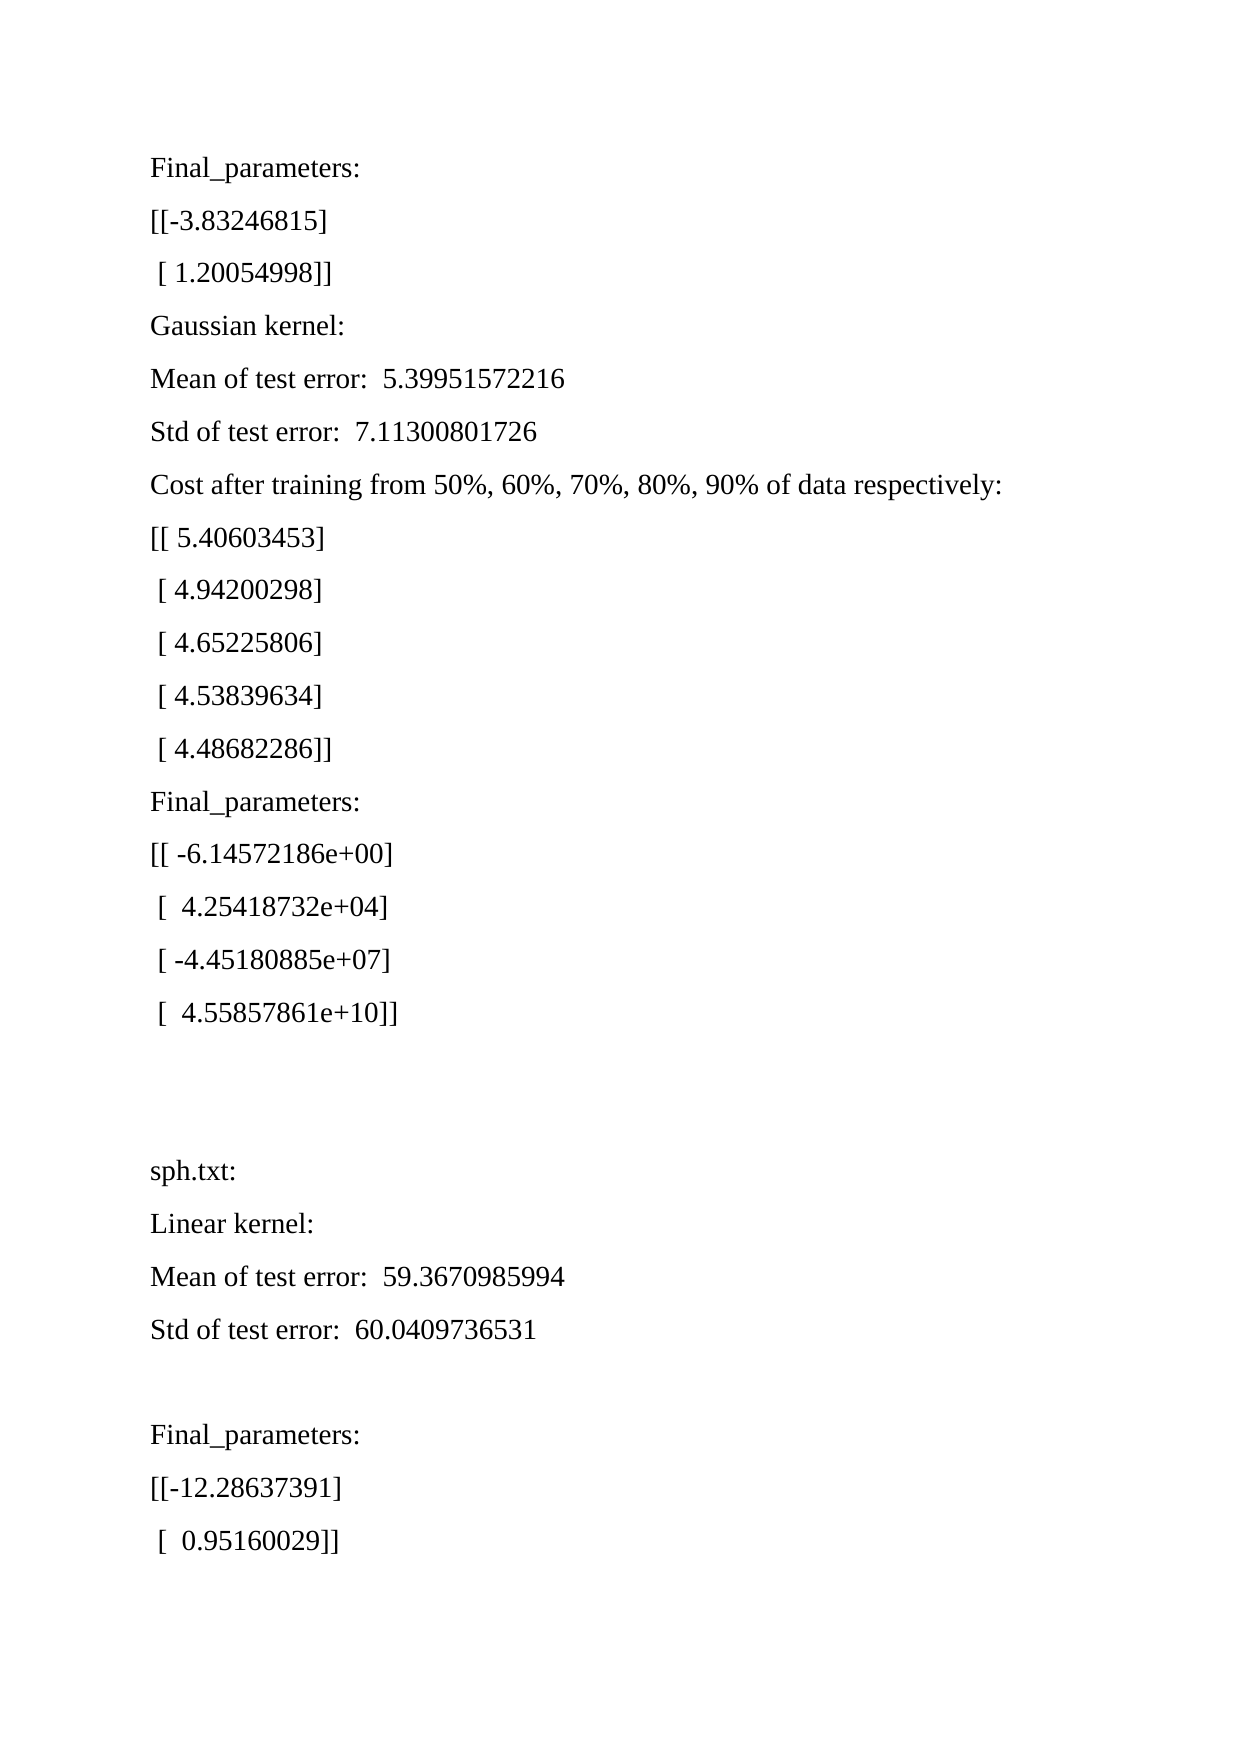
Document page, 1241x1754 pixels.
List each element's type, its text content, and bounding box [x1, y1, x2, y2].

text sph.txt: [150, 1153, 1090, 1187]
text [ 4.48682286]] [150, 731, 1090, 764]
text [ 0.95160029]] [150, 1523, 1090, 1557]
text Std of test error: 60.0409736531 [150, 1312, 1090, 1345]
text [[-3.83246815] [150, 203, 1090, 236]
text [ 4.55857861e+10]] [150, 995, 1090, 1028]
text Mean of test error: 5.39951572216 [150, 361, 1090, 395]
text [ 4.53839634] [150, 678, 1090, 712]
text Final_parameters: [150, 150, 1090, 183]
text [ 1.20054998]] [150, 256, 1090, 289]
text [[ 5.40603453] [150, 520, 1090, 553]
text Linear kernel: [150, 1206, 1090, 1240]
text Mean of test error: 59.3670985994 [150, 1259, 1090, 1293]
text Std of test error: 7.11300801726 [150, 414, 1090, 448]
text [ 4.94200298] [150, 572, 1090, 606]
text [[-12.28637391] [150, 1470, 1090, 1504]
text [ -4.45180885e+07] [150, 942, 1090, 976]
text [ 4.25418732e+04] [150, 889, 1090, 923]
text Final_parameters: [150, 1417, 1090, 1451]
text [ 4.65225806] [150, 625, 1090, 659]
text Final_parameters: [150, 784, 1090, 817]
text Cost after training from 50%, 60%, 70%, 80%, 90% of data respectively: [150, 467, 1090, 500]
text Gaussian kernel: [150, 308, 1090, 342]
text [[ -6.14572186e+00] [150, 837, 1090, 870]
